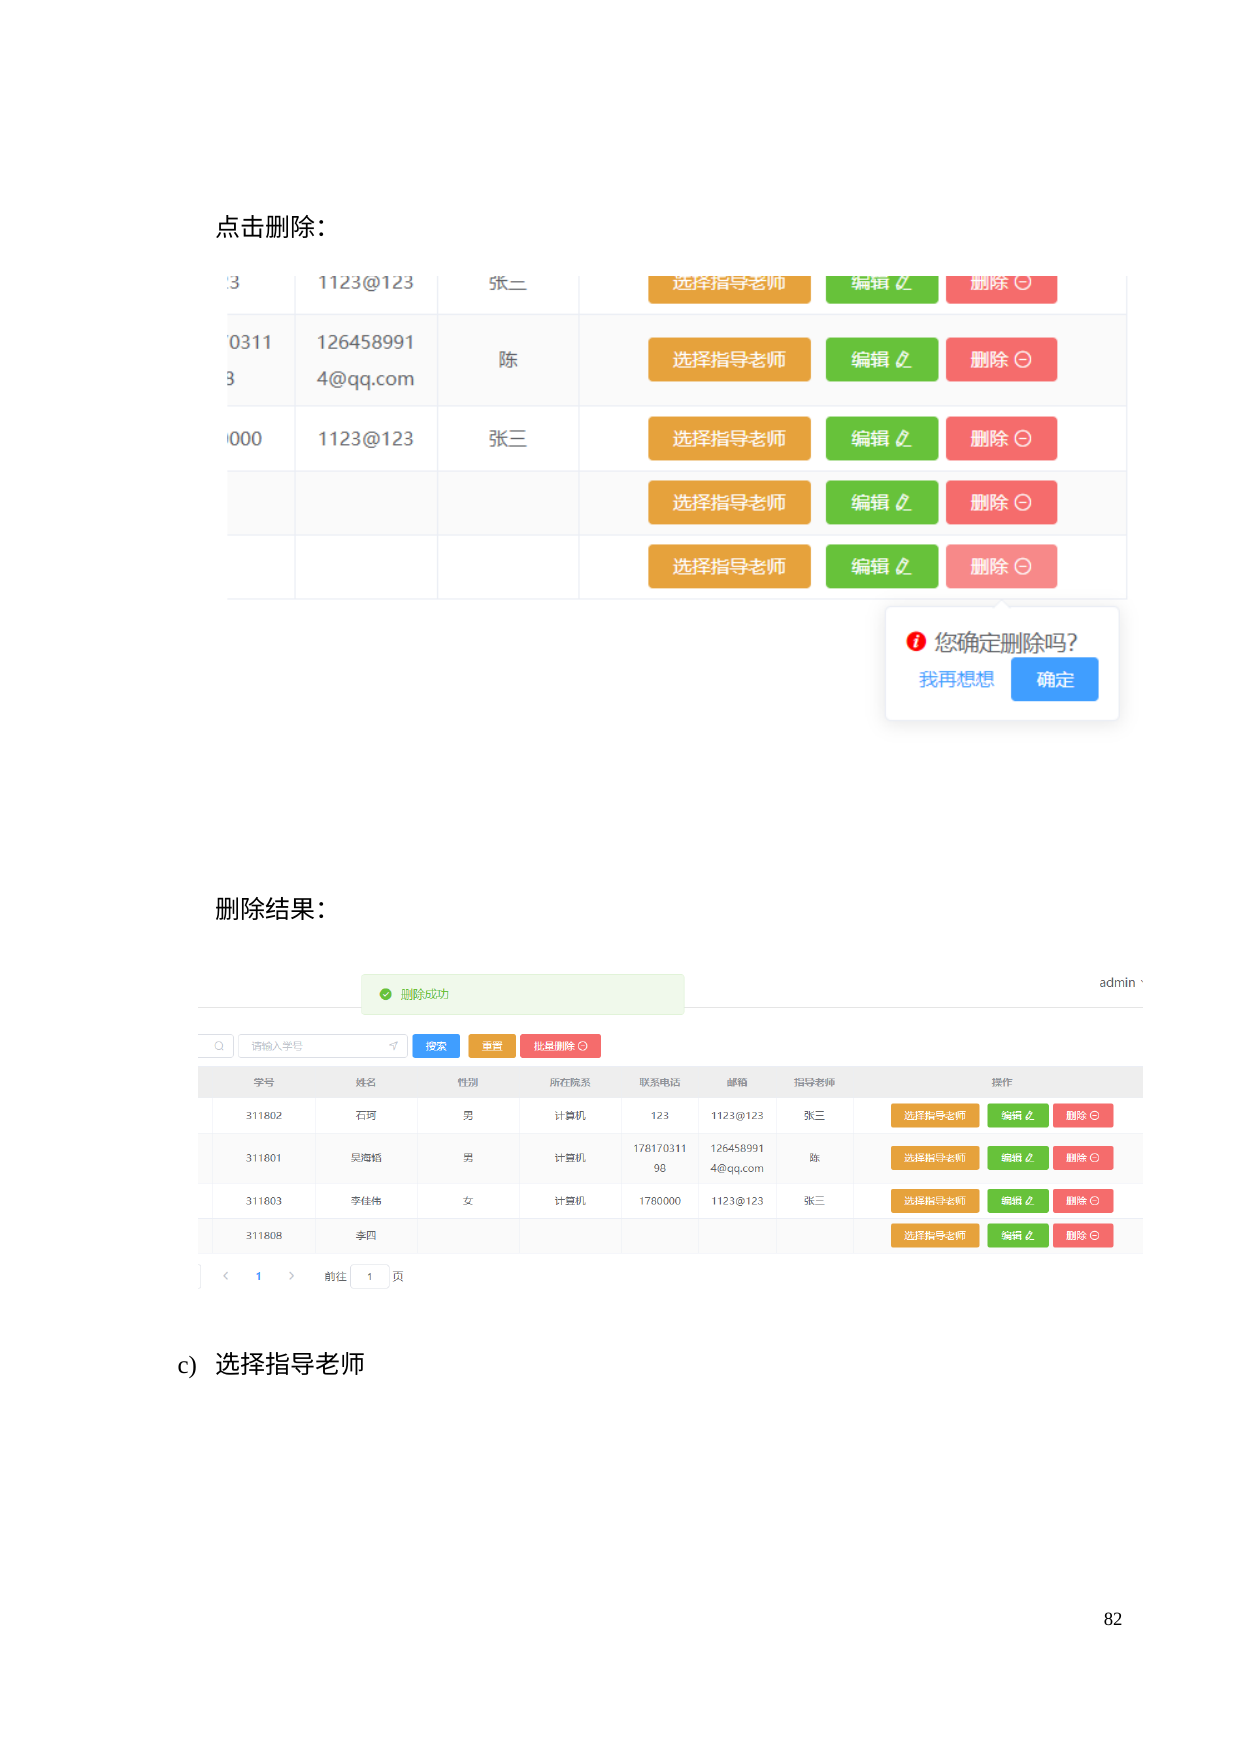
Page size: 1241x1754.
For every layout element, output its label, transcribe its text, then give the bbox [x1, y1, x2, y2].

list 点击删除： [215, 193, 1122, 258]
picture [227, 276, 1145, 858]
picture [198, 958, 1143, 1314]
text 删除结果： [177, 875, 1122, 940]
list 选择指导老师 [177, 1330, 1122, 1395]
